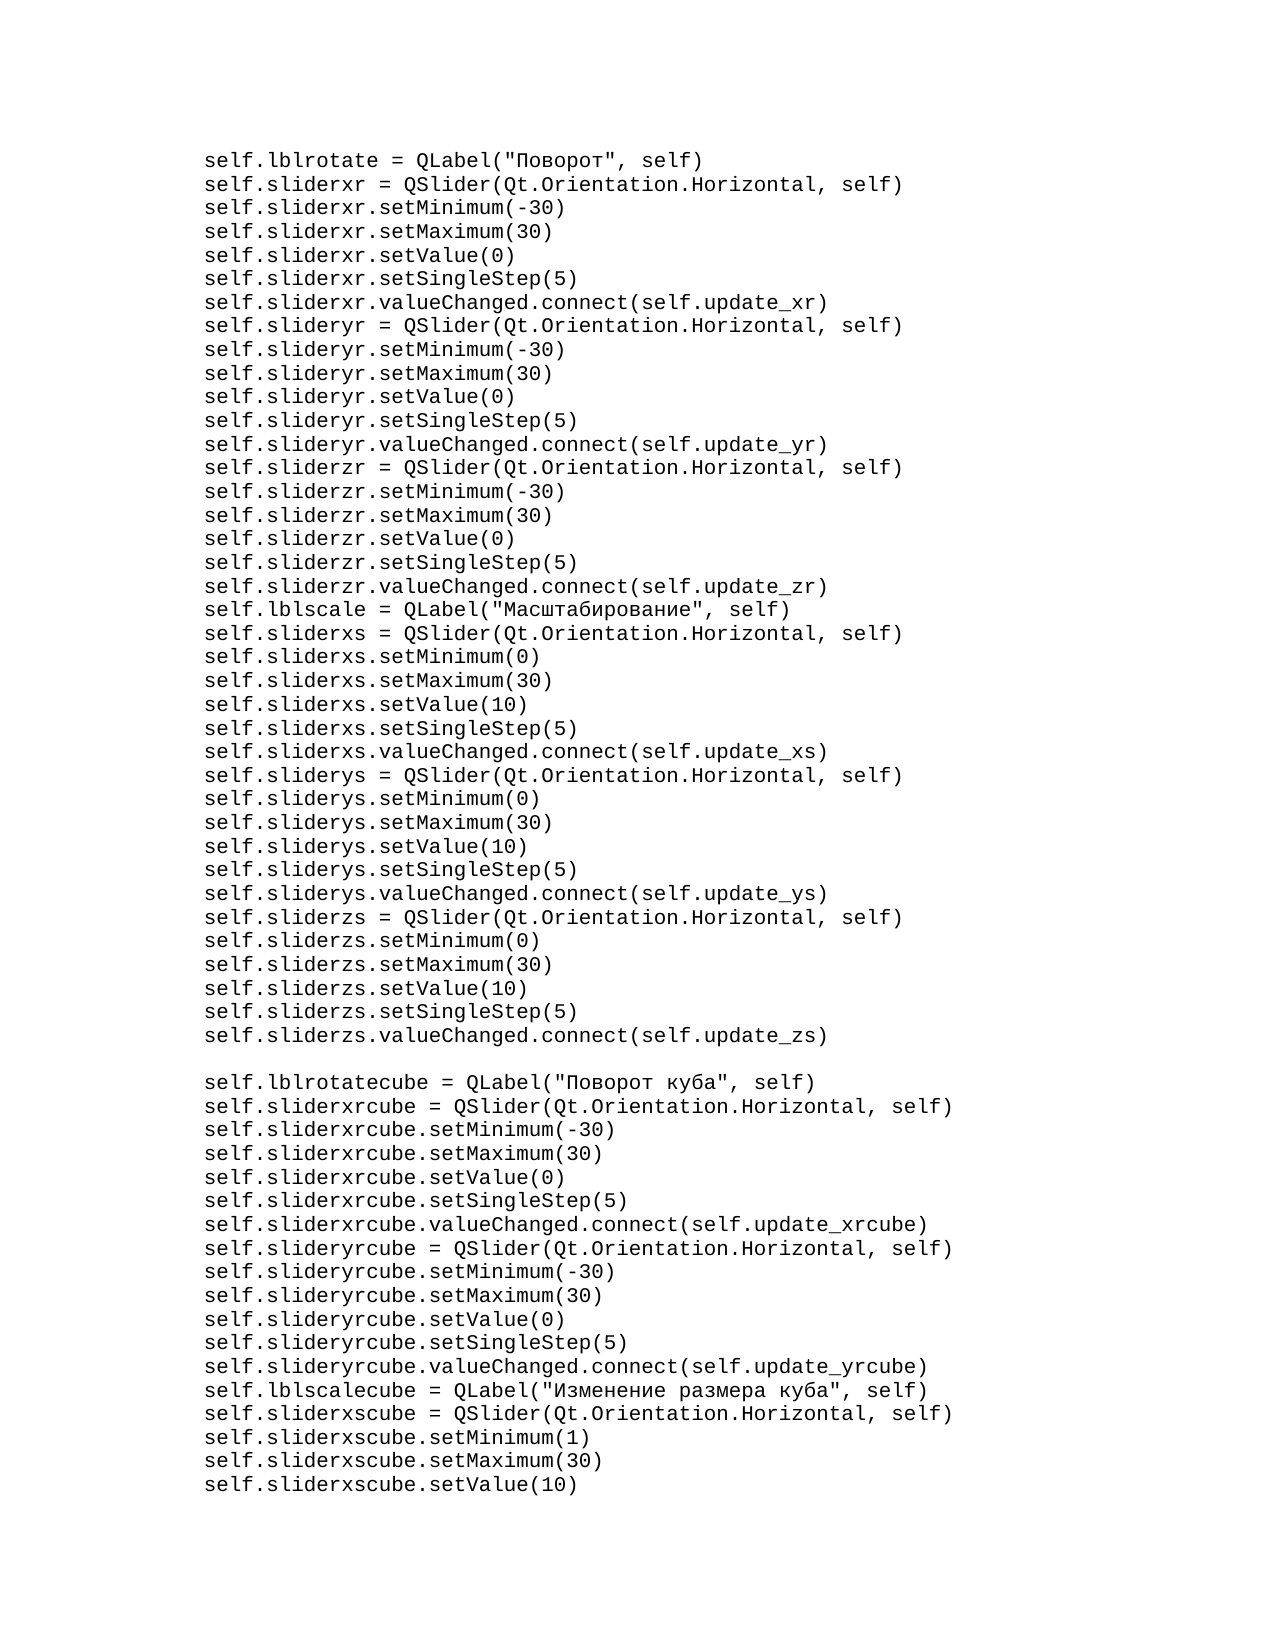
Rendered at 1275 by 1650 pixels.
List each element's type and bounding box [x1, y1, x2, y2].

text [103, 150, 1167, 1498]
